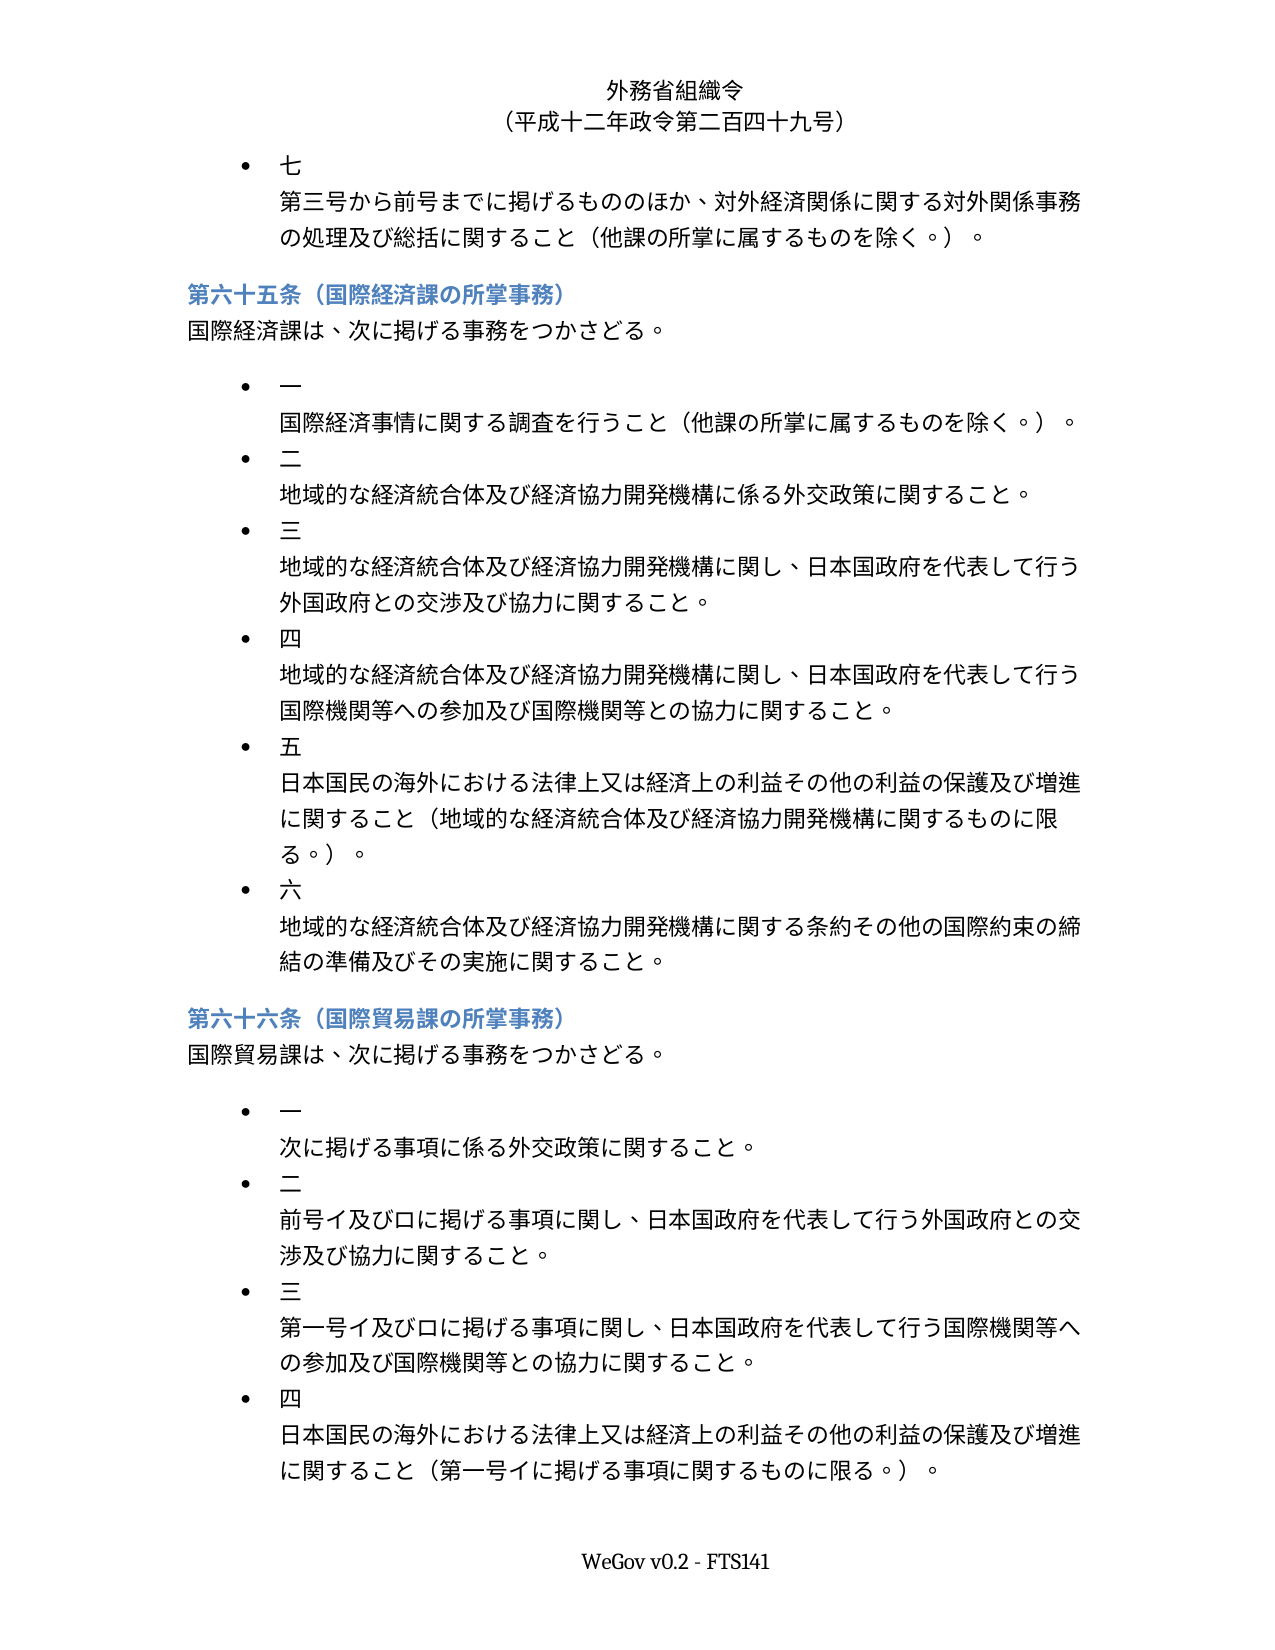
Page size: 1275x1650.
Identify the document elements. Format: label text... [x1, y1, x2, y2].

list 二 地域的な経済統合体及び経済協力開発機構に係る外交政策に関すること。 [242, 443, 1087, 510]
list 一 国際経済事情に関する調査を行うこと（他課の所掌に属するものを除く。）。 [242, 371, 1087, 438]
subtitle 第六十五条（国際経済課の所掌事務） [187, 279, 1087, 310]
list 一 次に掲げる事項に係る外交政策に関すること。 [242, 1096, 1087, 1163]
list 四 地域的な経済統合体及び経済協力開発機構に関し、日本国政府を代表して行う国際機関等への参加及び国際機関等との協力に関すること。 [242, 623, 1087, 726]
list 二 前号イ及びロに掲げる事項に関し、日本国政府を代表して行う外国政府との交渉及び協力に関すること。 [242, 1168, 1087, 1271]
subtitle 第六十六条（国際貿易課の所掌事務） [187, 1003, 1087, 1034]
list 六 地域的な経済統合体及び経済協力開発機構に関する条約その他の国際約束の締結の準備及びその実施に関すること。 [242, 874, 1087, 978]
list 三 第一号イ及びロに掲げる事項に関し、日本国政府を代表して行う国際機関等への参加及び国際機関等との協力に関すること。 [242, 1276, 1087, 1379]
list 三 地域的な経済統合体及び経済協力開発機構に関し、日本国政府を代表して行う外国政府との交渉及び協力に関すること。 [242, 515, 1087, 618]
text 国際貿易課は、次に掲げる事務をつかさどる。 [187, 1039, 1087, 1070]
list 七 第三号から前号までに掲げるもののほか、対外経済関係に関する対外関係事務の処理及び総括に関すること（他課の所掌に属するものを除く。）。 [242, 150, 1087, 253]
list 五 日本国民の海外における法律上又は経済上の利益その他の利益の保護及び増進に関すること（地域的な経済統合体及び経済協力開発機構に関するものに限る。）。 [242, 731, 1087, 870]
text 国際経済課は、次に掲げる事務をつかさどる。 [187, 314, 1087, 346]
list 四 日本国民の海外における法律上又は経済上の利益その他の利益の保護及び増進に関すること（第一号イに掲げる事項に関するものに限る。）。 [242, 1383, 1087, 1486]
